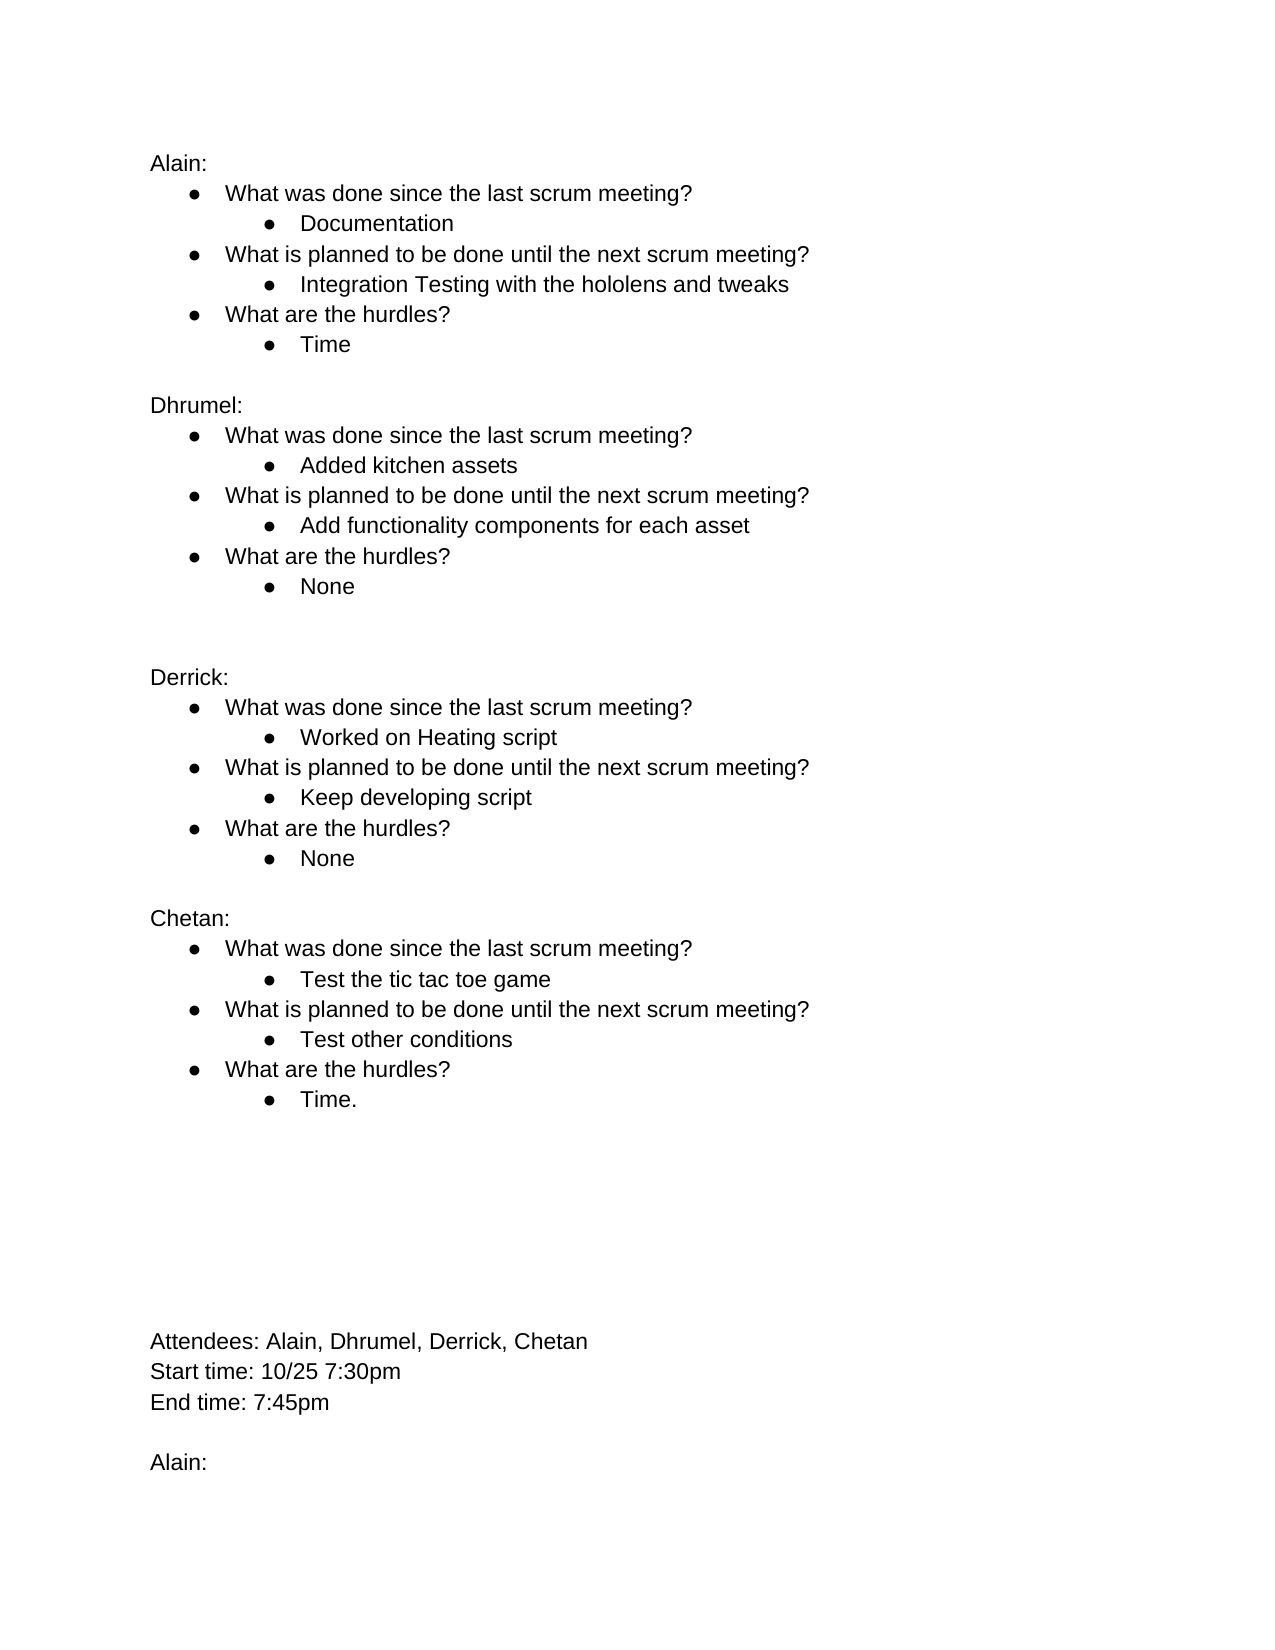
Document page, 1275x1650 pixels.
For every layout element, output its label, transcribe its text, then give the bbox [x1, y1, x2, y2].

list Add functionality components for each asset [225, 512, 1125, 539]
list Test the tic tac toe game [225, 966, 1125, 992]
list What was done since the last scrum meeting? [187, 694, 1125, 720]
list What is planned to be done until the next scrum meeting? [187, 754, 1125, 781]
list What is planned to be done until the next scrum meeting? [187, 996, 1125, 1022]
text Alain: [150, 1449, 1125, 1475]
list What are the hurdles? [187, 814, 1125, 841]
text Attendees: Alain, Dhrumel, Derrick, Chetan [150, 1328, 1125, 1354]
list Keep developing script [225, 784, 1125, 811]
list What are the hurdles? [187, 1056, 1125, 1083]
list What are the hurdles? [187, 543, 1125, 569]
text Chetan: [150, 905, 1125, 932]
list Added kitchen assets [225, 452, 1125, 478]
list What is planned to be done until the next scrum meeting? [187, 241, 1125, 267]
list None [225, 845, 1125, 871]
list Test other conditions [225, 1026, 1125, 1052]
list Time [225, 331, 1125, 358]
list Time. [225, 1086, 1125, 1113]
text Derrick: [150, 663, 1125, 690]
text Alain: [150, 150, 1125, 176]
list Worked on Heating script [225, 724, 1125, 750]
list What are the hurdles? [187, 301, 1125, 327]
list What was done since the last scrum meeting? [187, 180, 1125, 207]
list Integration Testing with the hololens and tweaks [225, 271, 1125, 297]
list What is planned to be done until the next scrum meeting? [187, 482, 1125, 509]
text Start time: 10/25 7:30pm [150, 1358, 1125, 1385]
list What was done since the last scrum meeting? [187, 422, 1125, 448]
list None [225, 573, 1125, 599]
text Dhrumel: [150, 392, 1125, 418]
list Documentation [225, 210, 1125, 237]
list What was done since the last scrum meeting? [187, 935, 1125, 962]
text End time: 7:45pm [150, 1388, 1125, 1415]
